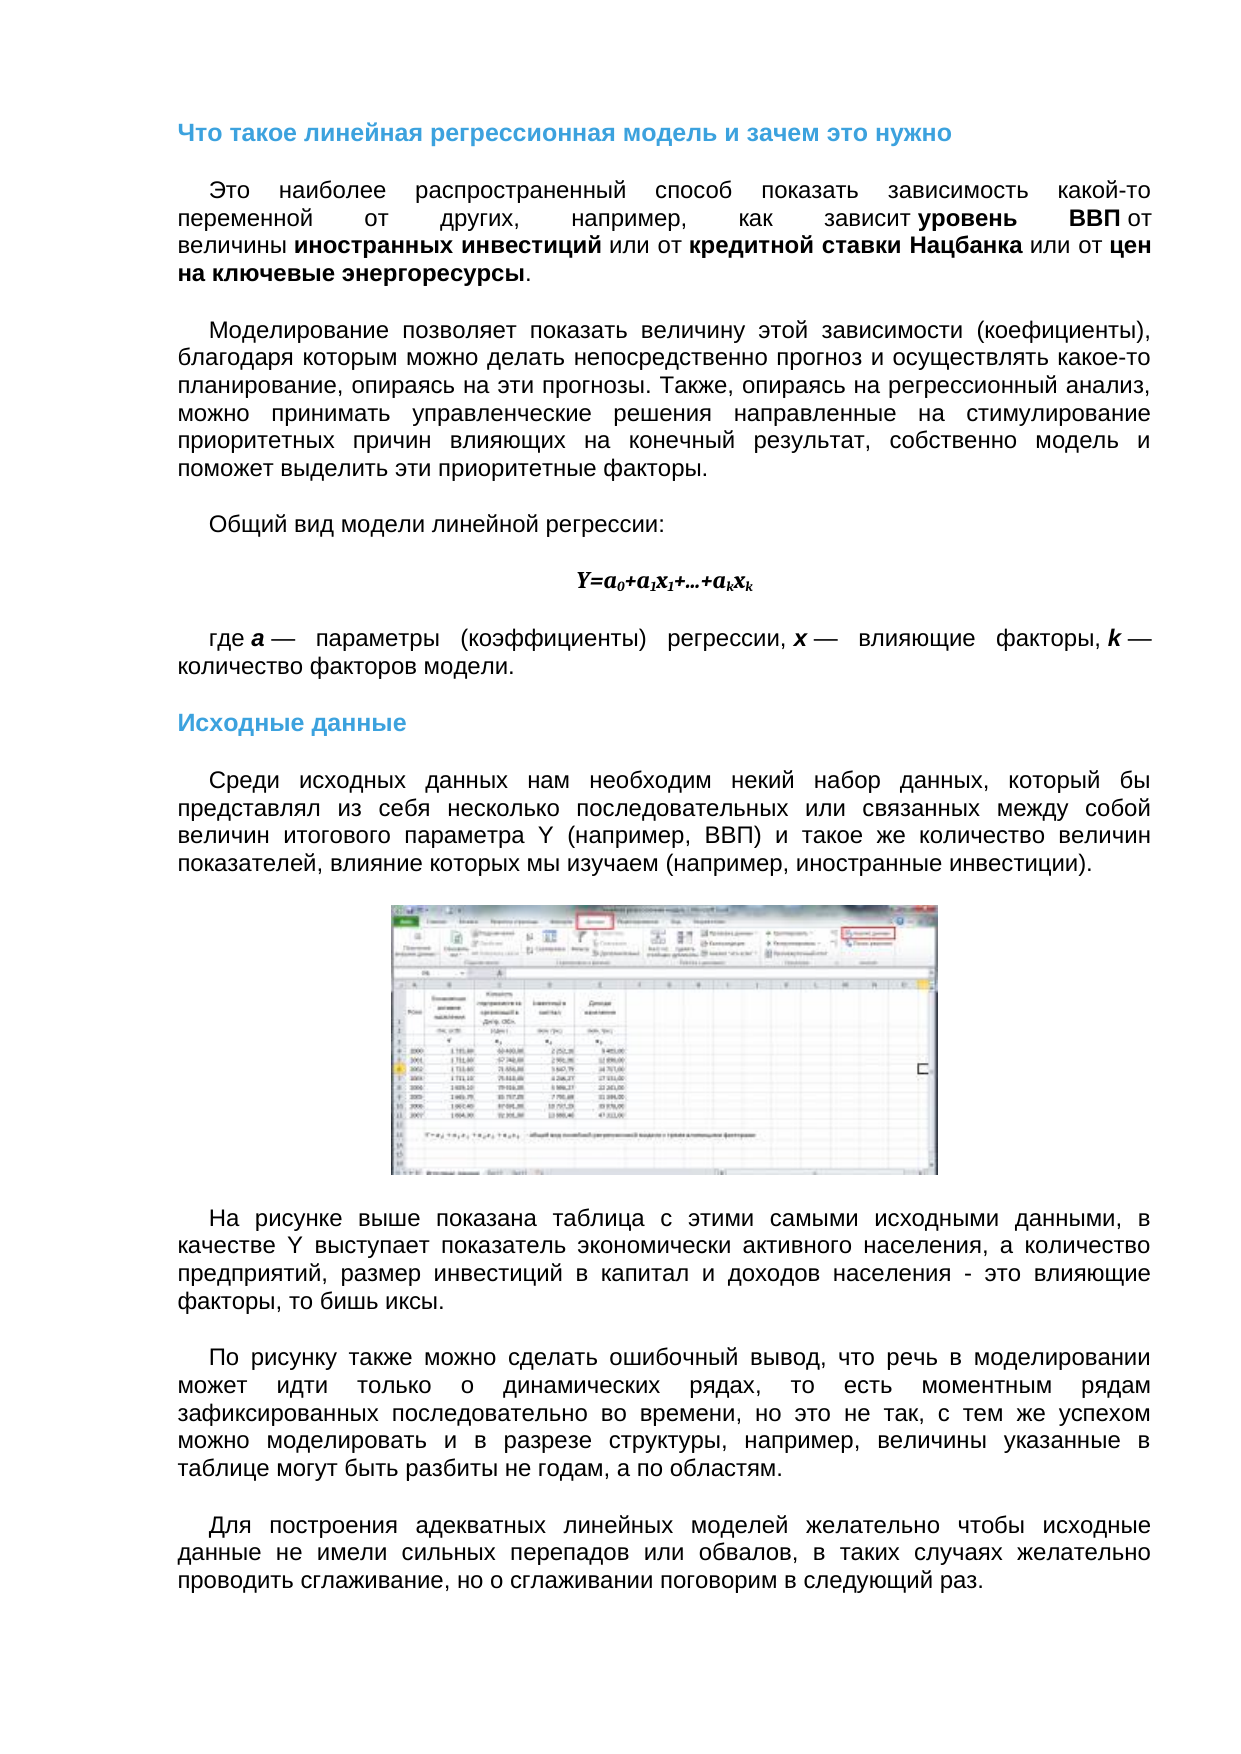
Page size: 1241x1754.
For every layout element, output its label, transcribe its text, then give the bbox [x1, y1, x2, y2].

text Для построения адекватных линейных моделей желательно чтобы исходные данные не имели сильных перепадов или обвалов, в таких случаях желательно проводить сглаживание, но о сглаживании поговорим в следующий раз. [177, 1511, 1152, 1593]
text Y=a0+a1x1+...+akxk [177, 567, 1152, 595]
text Что такое линейная регрессионная модель и зачем это нужно [177, 118, 1152, 147]
text На рисунке выше показана таблица с этими самыми исходными данными, в качестве Y выступает показатель экономически активного населения, а количество предприятий, размер инвестиций в капитал и доходов населения - это влияющие факторы, то бишь иксы. [177, 1204, 1152, 1314]
text Общий вид модели линейной регрессии: [177, 510, 1152, 538]
text По рисунку также можно сделать ошибочный вывод, что речь в моделировании может идти только о динамических рядах, то есть моментным рядам зафиксированных последовательно во времени, но это не так, с тем же успехом можно моделировать и в разрезе структуры, например, величины указанные в таблице могут быть разбиты не годам, а по областям. [177, 1343, 1152, 1481]
text Среди исходных данных нам необходим некий набор данных, который бы представлял из себя несколько последовательных или связанных между собой величин итогового параметра Y (например, ВВП) и такое же количество величин показателей, влияние которых мы изучаем (например, иностранные инвестиции). [177, 766, 1152, 877]
text где a — параметры (коэффициенты) регрессии, x — влияющие факторы, k — количество факторов модели. [177, 624, 1152, 679]
text Моделирование позволяет показать величину этой зависимости (коефициенты), благодаря которым можно делать непосредственно прогноз и осуществлять какое-то планирование, опираясь на эти прогнозы. Также, опираясь на регрессионный анализ, можно принимать управленческие решения направленные на стимулирование приоритетных причин влияющих на конечный результат, собственно модель и поможет выделить эти приоритетные факторы. [177, 316, 1152, 481]
picture [391, 905, 938, 1175]
text Это наиболее распространенный способ показать зависимость какой-то переменной от других, например, как зависит уровень ВВП от величины иностранных инвестиций или от кредитной ставки Нацбанка или от цен на ключевые энергоресурсы. [177, 176, 1152, 286]
text Исходные данные [177, 708, 1152, 737]
